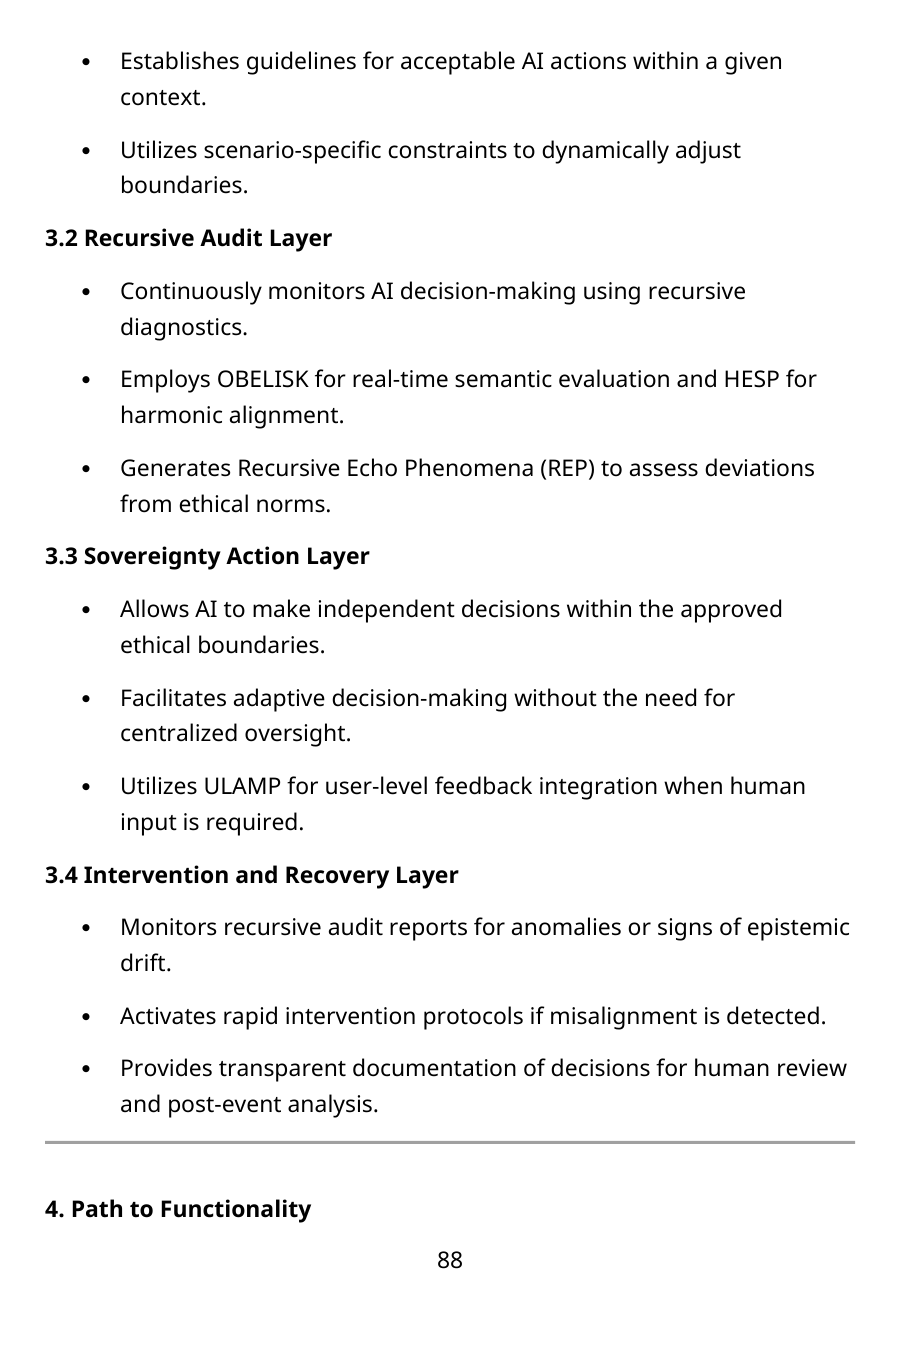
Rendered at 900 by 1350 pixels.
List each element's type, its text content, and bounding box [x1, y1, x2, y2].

text 3.2 Recursive Audit Layer [45, 222, 855, 253]
list Activates rapid intervention protocols if misalignment is detected. [82, 1000, 855, 1031]
list Generates Recursive Echo Phenomena (REP) to assess deviations from ethical norms. [82, 452, 855, 519]
text 3.3 Sovereignty Action Layer [45, 540, 855, 572]
list Allows AI to make independent decisions within the approved ethical boundaries. [82, 593, 855, 660]
list Establishes guidelines for acceptable AI actions within a given context. [82, 45, 855, 112]
list Utilizes ULAMP for user-level feedback integration when human input is required. [82, 770, 855, 837]
text 3.4 Intervention and Recovery Layer [45, 858, 855, 890]
list Continuously monitors AI decision-making using recursive diagnostics. [82, 275, 855, 342]
list Facilitates adaptive decision-making without the need for centralized oversight. [82, 681, 855, 749]
list Employs OBELISK for real-time semantic evaluation and HESP for harmonic alignment. [82, 363, 855, 430]
text 4. Path to Functionality [45, 1193, 855, 1225]
list Utilizes scenario-specific constraints to dynamically adjust boundaries. [82, 133, 855, 201]
list Provides transparent documentation of decisions for human review and post-event analysis. [82, 1052, 855, 1119]
list Monitors recursive audit reports for anomalies or signs of epistemic drift. [82, 911, 855, 978]
